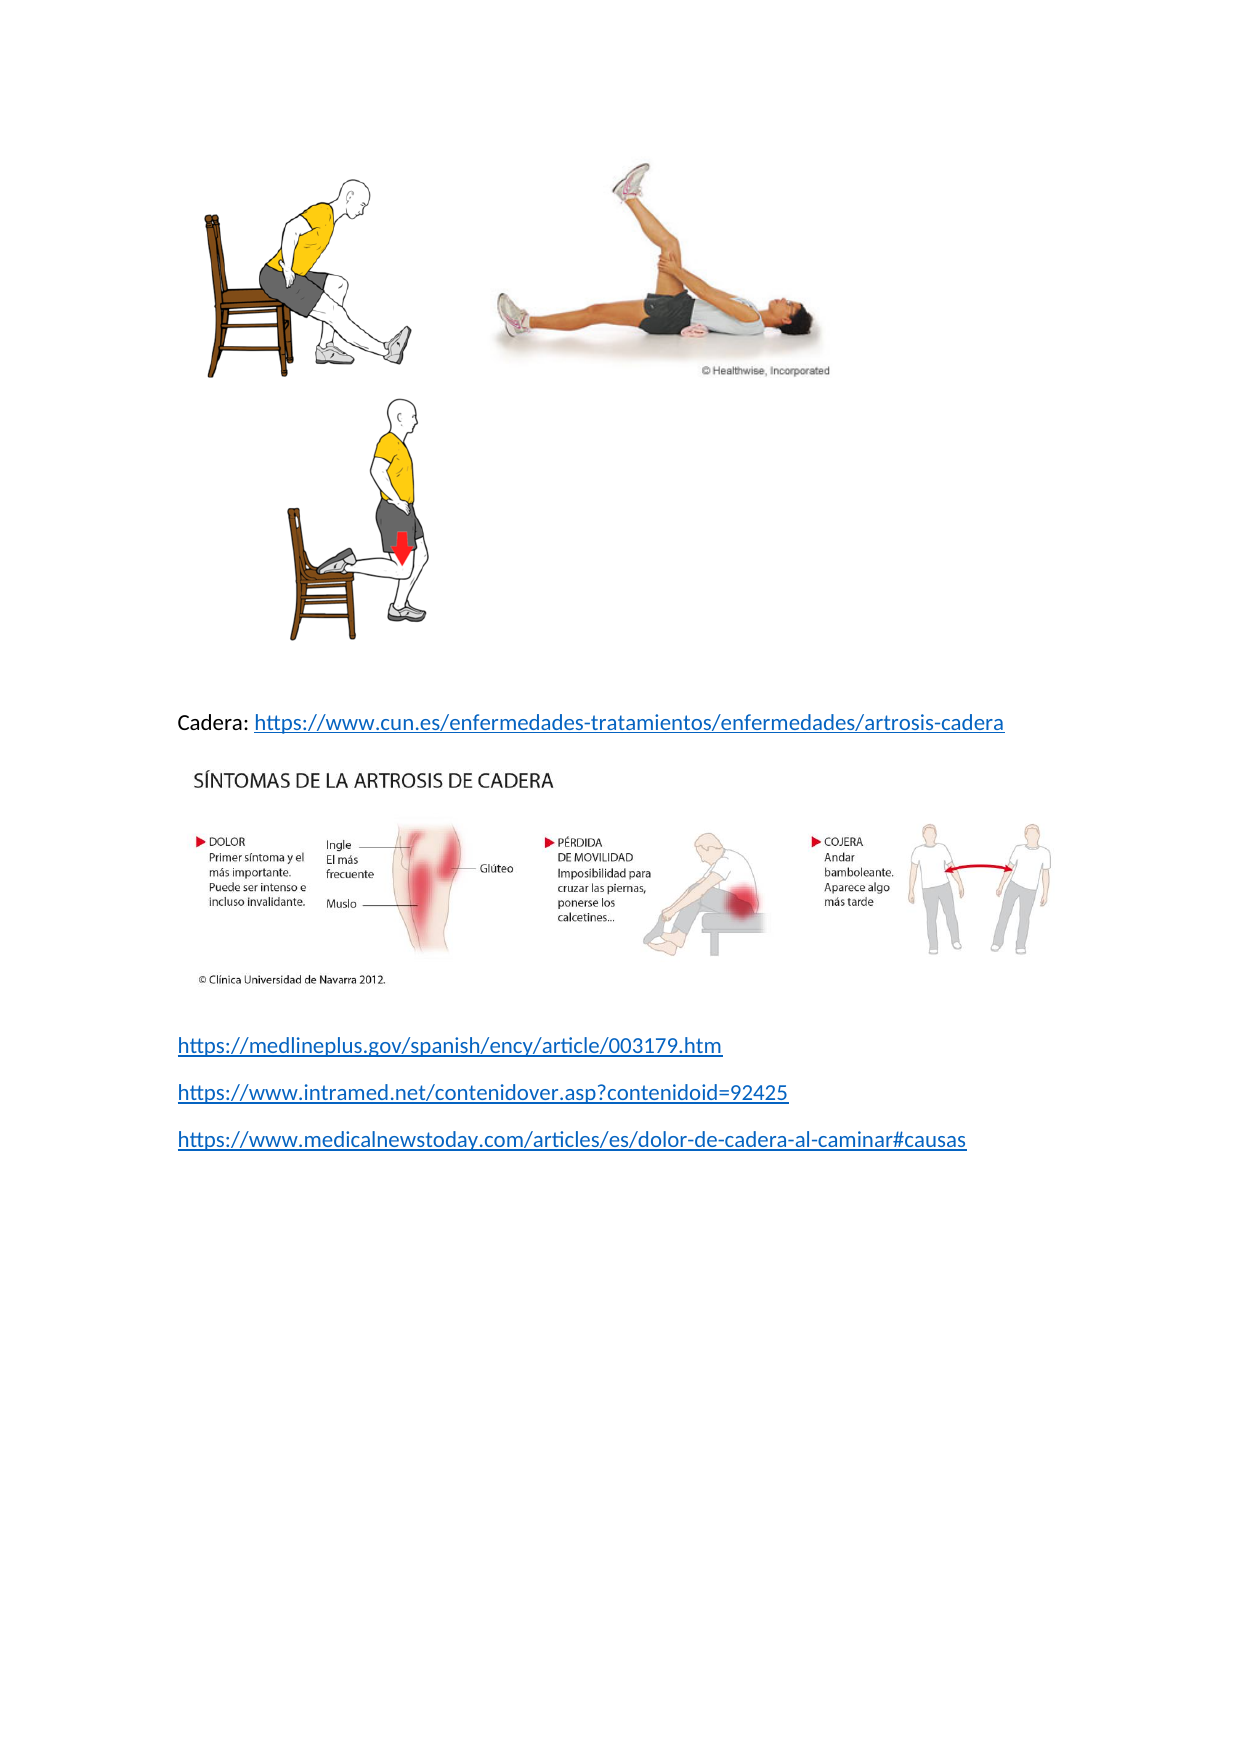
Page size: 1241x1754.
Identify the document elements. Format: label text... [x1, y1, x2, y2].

picture [177, 396, 546, 642]
text https://www.medicalnewstoday.com/articles/es/dolor-de-cadera-al-caminar#causas [177, 1125, 1063, 1153]
text https://medlineplus.gov/spanish/ency/article/003179.htm [177, 1031, 1063, 1059]
text https://www.intramed.net/contenidover.asp?contenidoid=92425 [177, 1078, 1063, 1106]
picture [177, 754, 1063, 1013]
text Cadera: https://www.cun.es/enfermedades-tratamientos/enfermedades/artrosis-cadera [177, 708, 1063, 736]
picture [177, 147, 834, 378]
